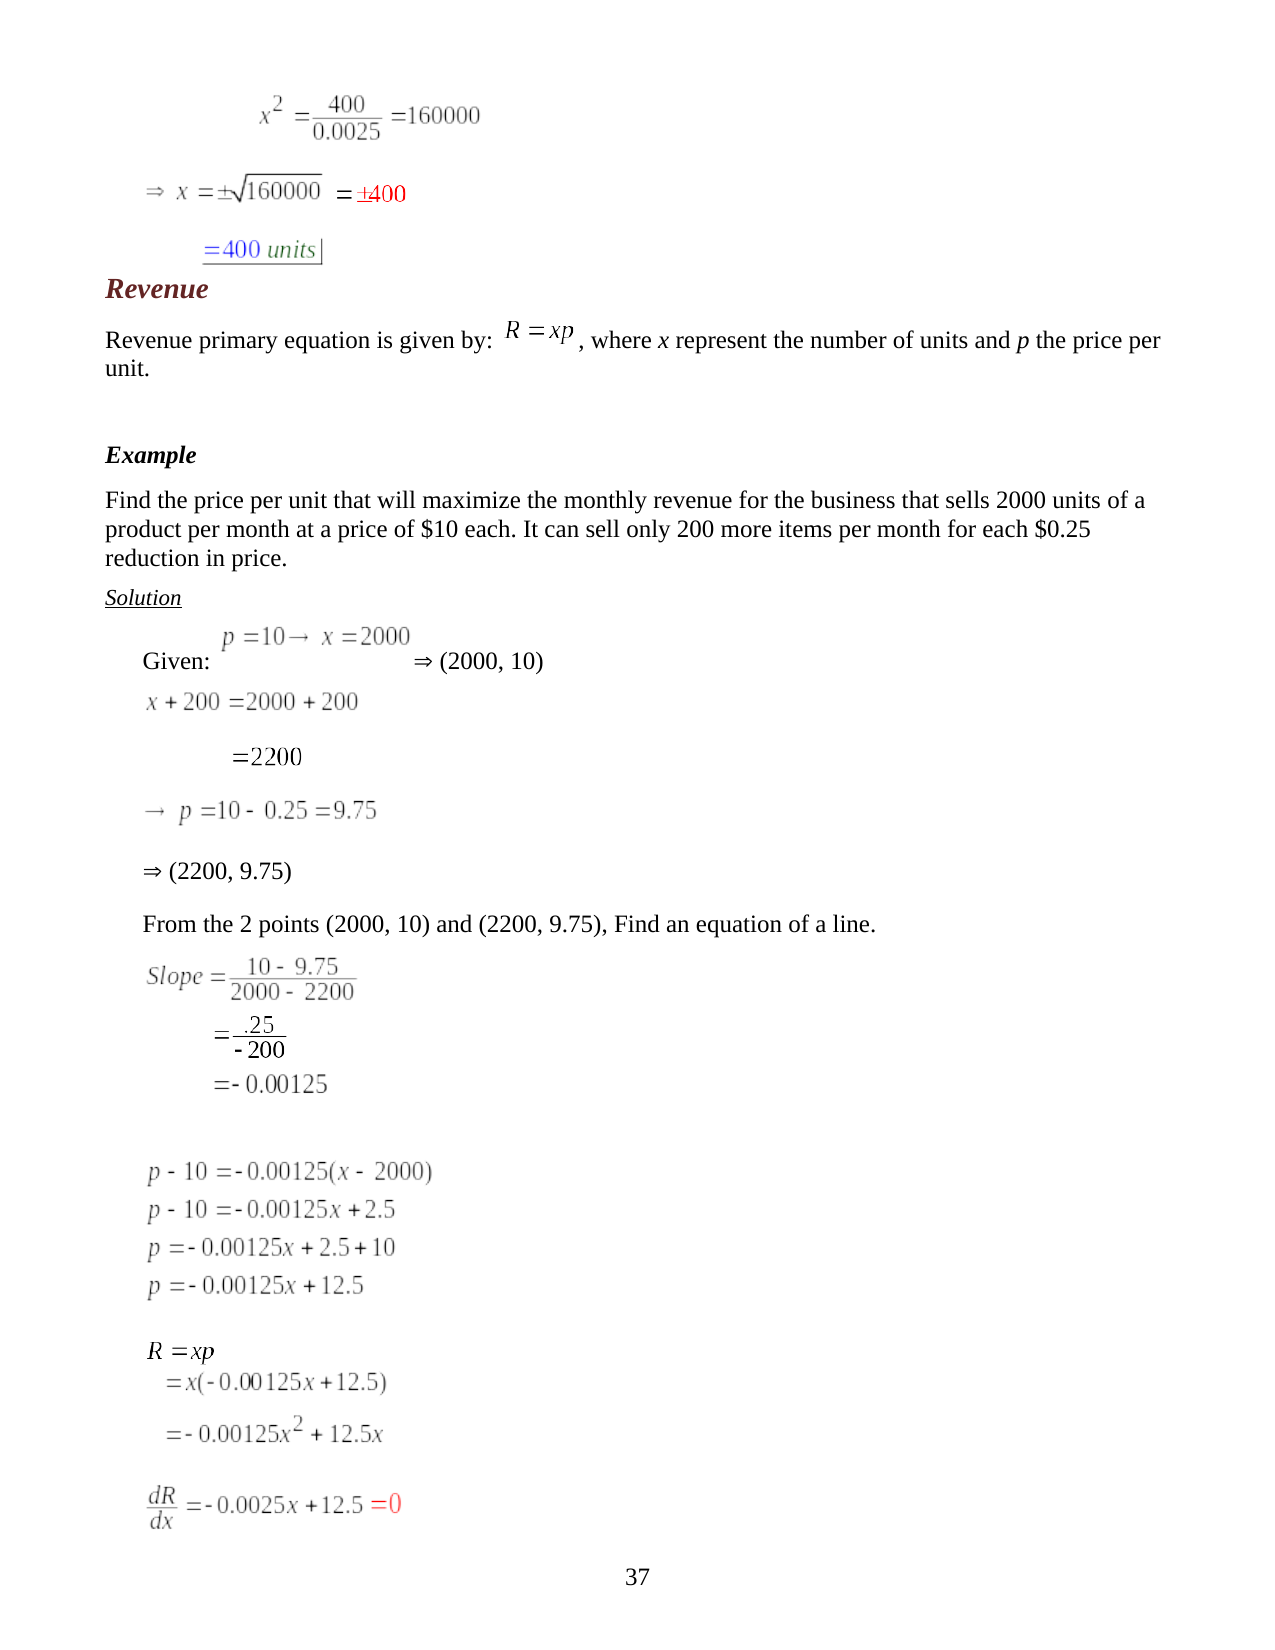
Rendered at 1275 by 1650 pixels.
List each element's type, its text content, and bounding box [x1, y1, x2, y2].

text Solution [105, 584, 1170, 610]
text Revenue primary equation is given by: , where x represent the number of units and p the price per unit. [105, 317, 1170, 382]
text (2200, 9.75) [142, 856, 1170, 884]
text Example [105, 440, 1170, 468]
text Given: (2000, 10) [142, 623, 1170, 674]
text From the 2 points (2000, 10) and (2200, 9.75), Find an equation of a line. [142, 909, 1170, 938]
text Find the price per unit that will maximize the monthly revenue for the business that sells 2000 units of a product per month at a price of $10 each. It can sell only 200 more items per month for each $0.25 reduction in price. [105, 485, 1170, 571]
text Revenue [105, 271, 1170, 304]
